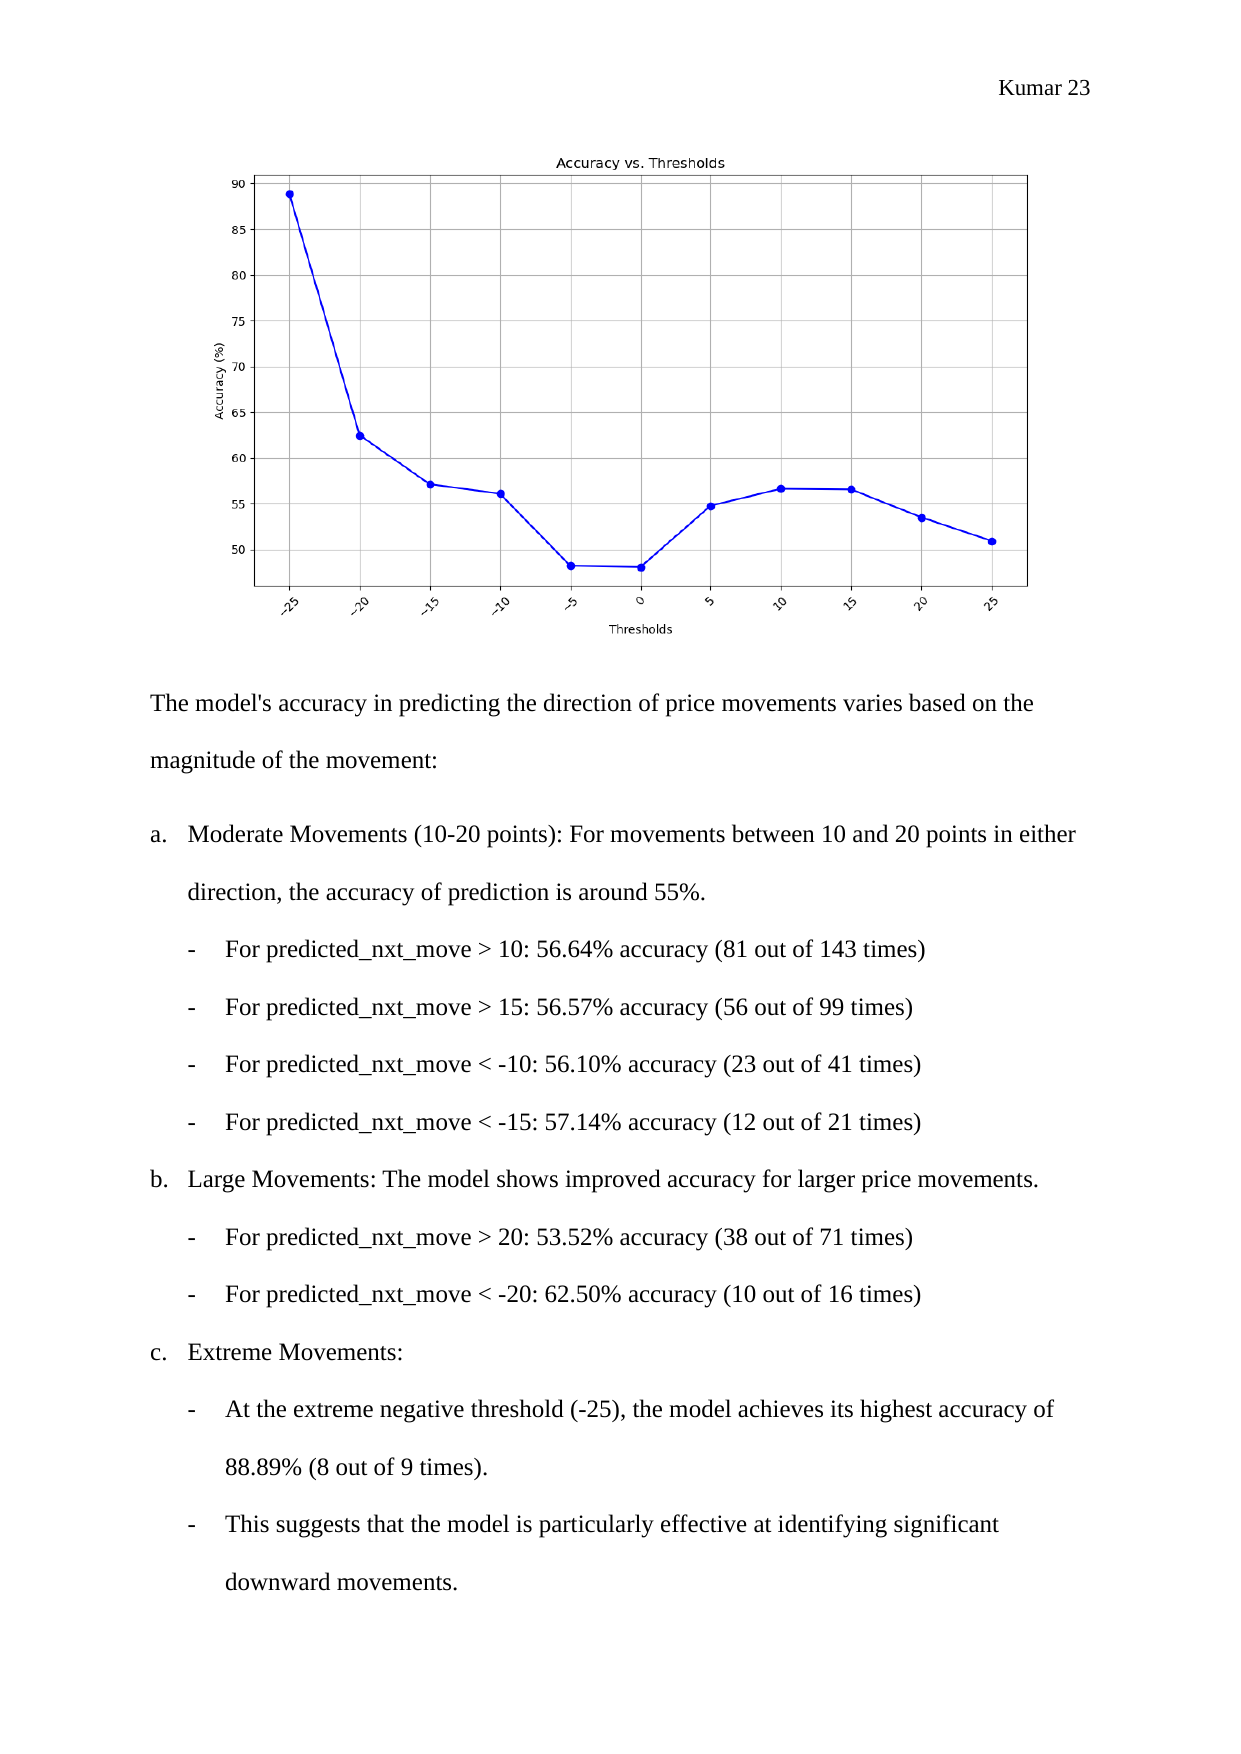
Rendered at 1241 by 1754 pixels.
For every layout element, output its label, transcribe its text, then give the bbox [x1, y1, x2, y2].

list For predicted_nxt_move < -10: 56.10% accuracy (23 out of 41 times) [187, 1049, 1090, 1078]
list This suggests that the model is particularly effective at identifying significant downward movements. [187, 1509, 1090, 1596]
list For predicted_nxt_move < -20: 62.50% accuracy (10 out of 16 times) [187, 1279, 1090, 1308]
list Extreme Movements: [150, 1337, 1090, 1366]
list Moderate Movements (10-20 points): For movements between 10 and 20 points in either direction, the accuracy of prediction is around 55%. [150, 819, 1090, 906]
list For predicted_nxt_move > 20: 53.52% accuracy (38 out of 71 times) [187, 1222, 1090, 1251]
list Large Movements: The model shows improved accuracy for larger price movements. [150, 1164, 1090, 1193]
list For predicted_nxt_move > 10: 56.64% accuracy (81 out of 143 times) [187, 934, 1090, 963]
list At the extreme negative threshold (-25), the model achieves its highest accuracy of 88.89% (8 out of 9 times). [187, 1394, 1090, 1481]
text The model's accuracy in predicting the direction of price movements varies based on the magnitude of the movement: [150, 688, 1090, 774]
list For predicted_nxt_move > 15: 56.57% accuracy (56 out of 99 times) [187, 992, 1090, 1021]
list For predicted_nxt_move < -15: 57.14% accuracy (12 out of 21 times) [187, 1107, 1090, 1136]
picture [206, 150, 1034, 644]
